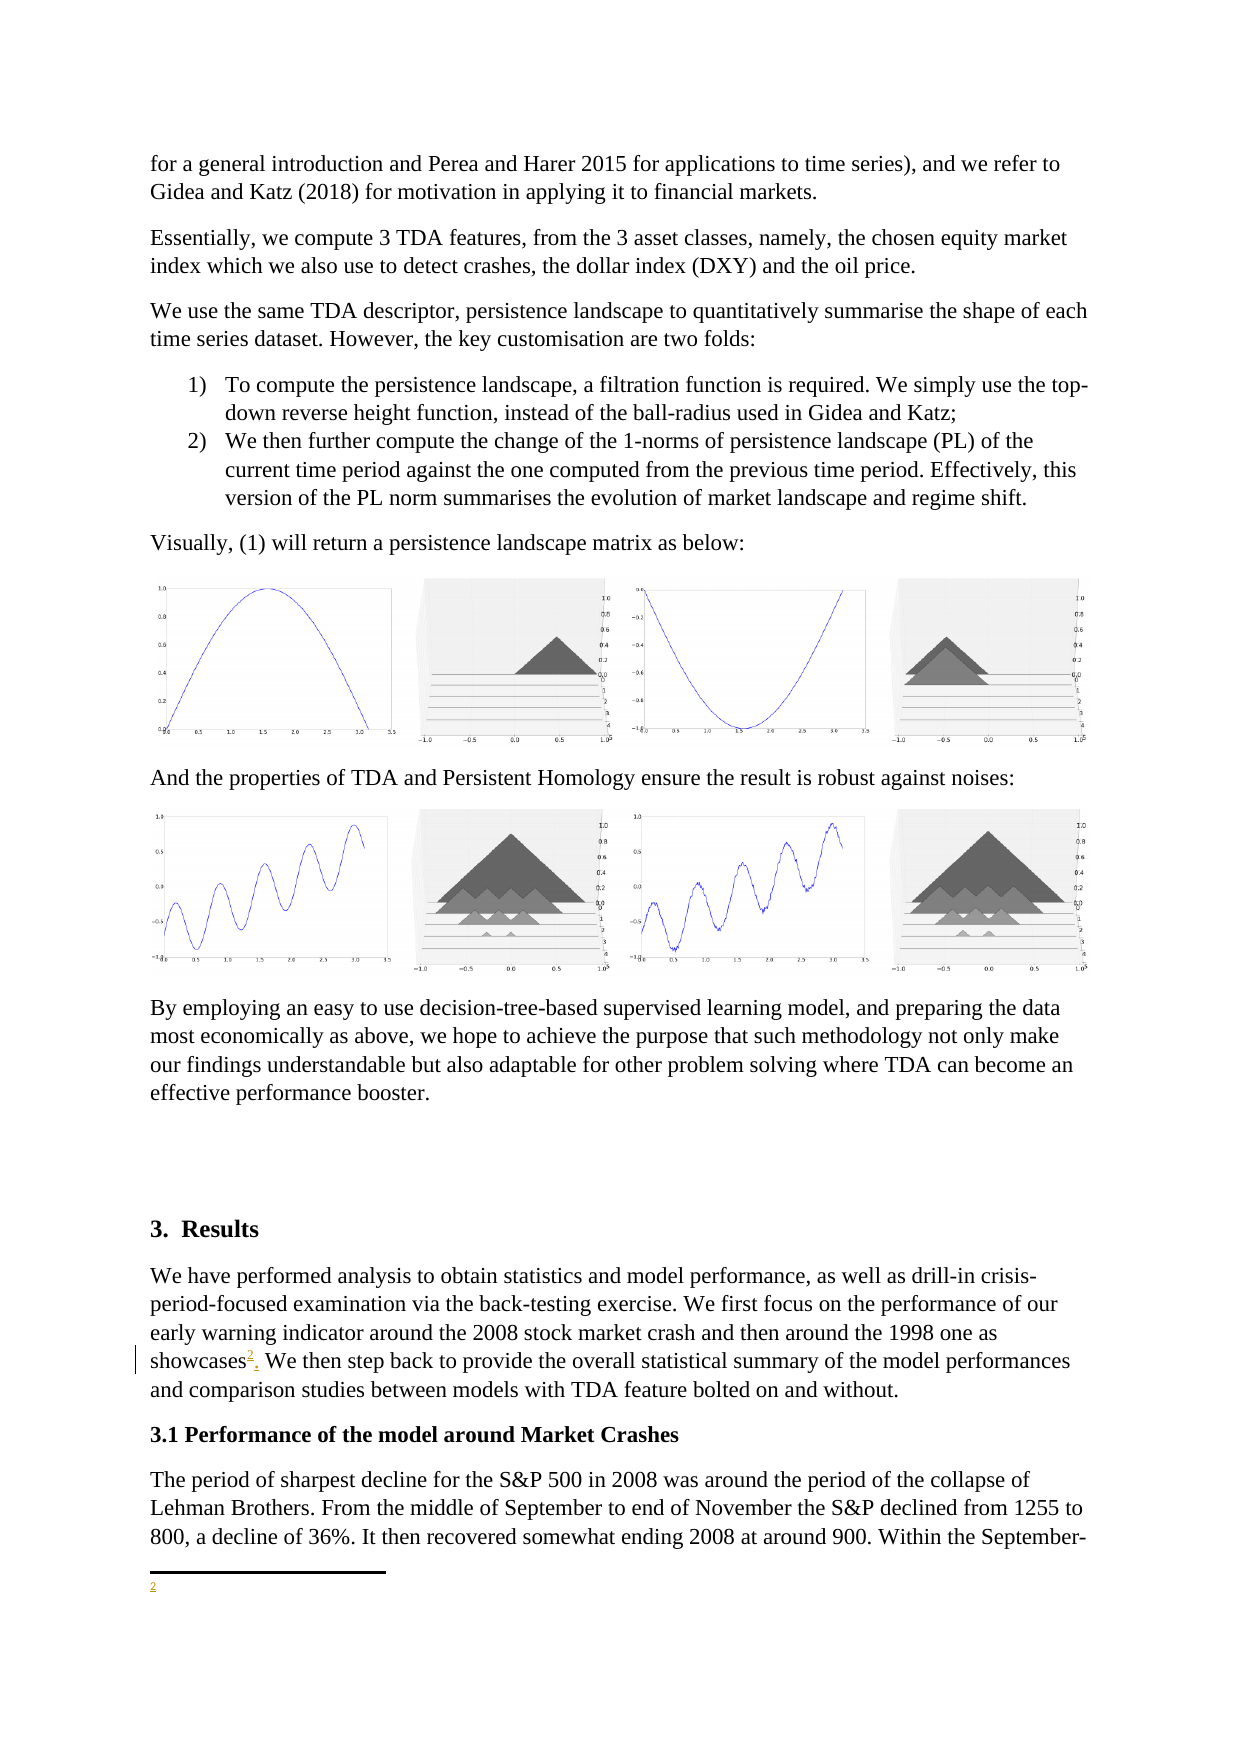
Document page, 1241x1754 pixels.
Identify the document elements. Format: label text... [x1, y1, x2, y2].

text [150, 150, 1090, 205]
list We then further compute the change of the 1-norms of persistence landscape (PL) of the current time period against the one computed from the previous time period. Effectively, this version of the PL norm summarises the evolution of market landscape and regime shift. [187, 427, 1090, 511]
text Essentially, we compute 3 TDA features, from the 3 asset classes, namely, the chosen equity market index which we also use to detect crashes, the dollar index (DXY) and the oil price. [150, 223, 1090, 278]
picture [150, 574, 1091, 746]
text We use the same TDA descriptor, persistence landscape to quantitatively summarise the shape of each time series dataset. However, the key customisation are two folds: [150, 297, 1090, 352]
list To compute the persistence landscape, a filtration function is required. We simply use the top-down reverse height function, instead of the ball-radius used in Gidea and Katz; [187, 371, 1090, 425]
text We have performed analysis to obtain statistics and model performance, as well as drill-in crisis-period-focused examination via the back-testing exercise. We first focus on the performance of our early warning indicator around the 2008 stock market crash and then around the 1998 one as showcases We then step back to provide the overall statistical summary of the model performances and comparison studies between models with TDA feature bolted on and without. [150, 1262, 1090, 1402]
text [150, 1466, 1090, 1549]
picture [150, 809, 1091, 976]
text 3.1 Performance of the model around Market Crashes [150, 1421, 1090, 1447]
text 3. Results [150, 1214, 1090, 1243]
text By employing an easy to use decision-tree-based supervised learning model, and preparing the data most economically as above, we hope to achieve the purpose that such methodology not only make our findings understandable but also adaptable for other problem solving where TDA can become an effective performance booster. [150, 994, 1090, 1106]
text Visually, (1) will return a persistence landscape matrix as below: [150, 529, 1090, 556]
text And the properties of TDA and Persistent Homology ensure the result is robust against noises: [150, 764, 1090, 790]
